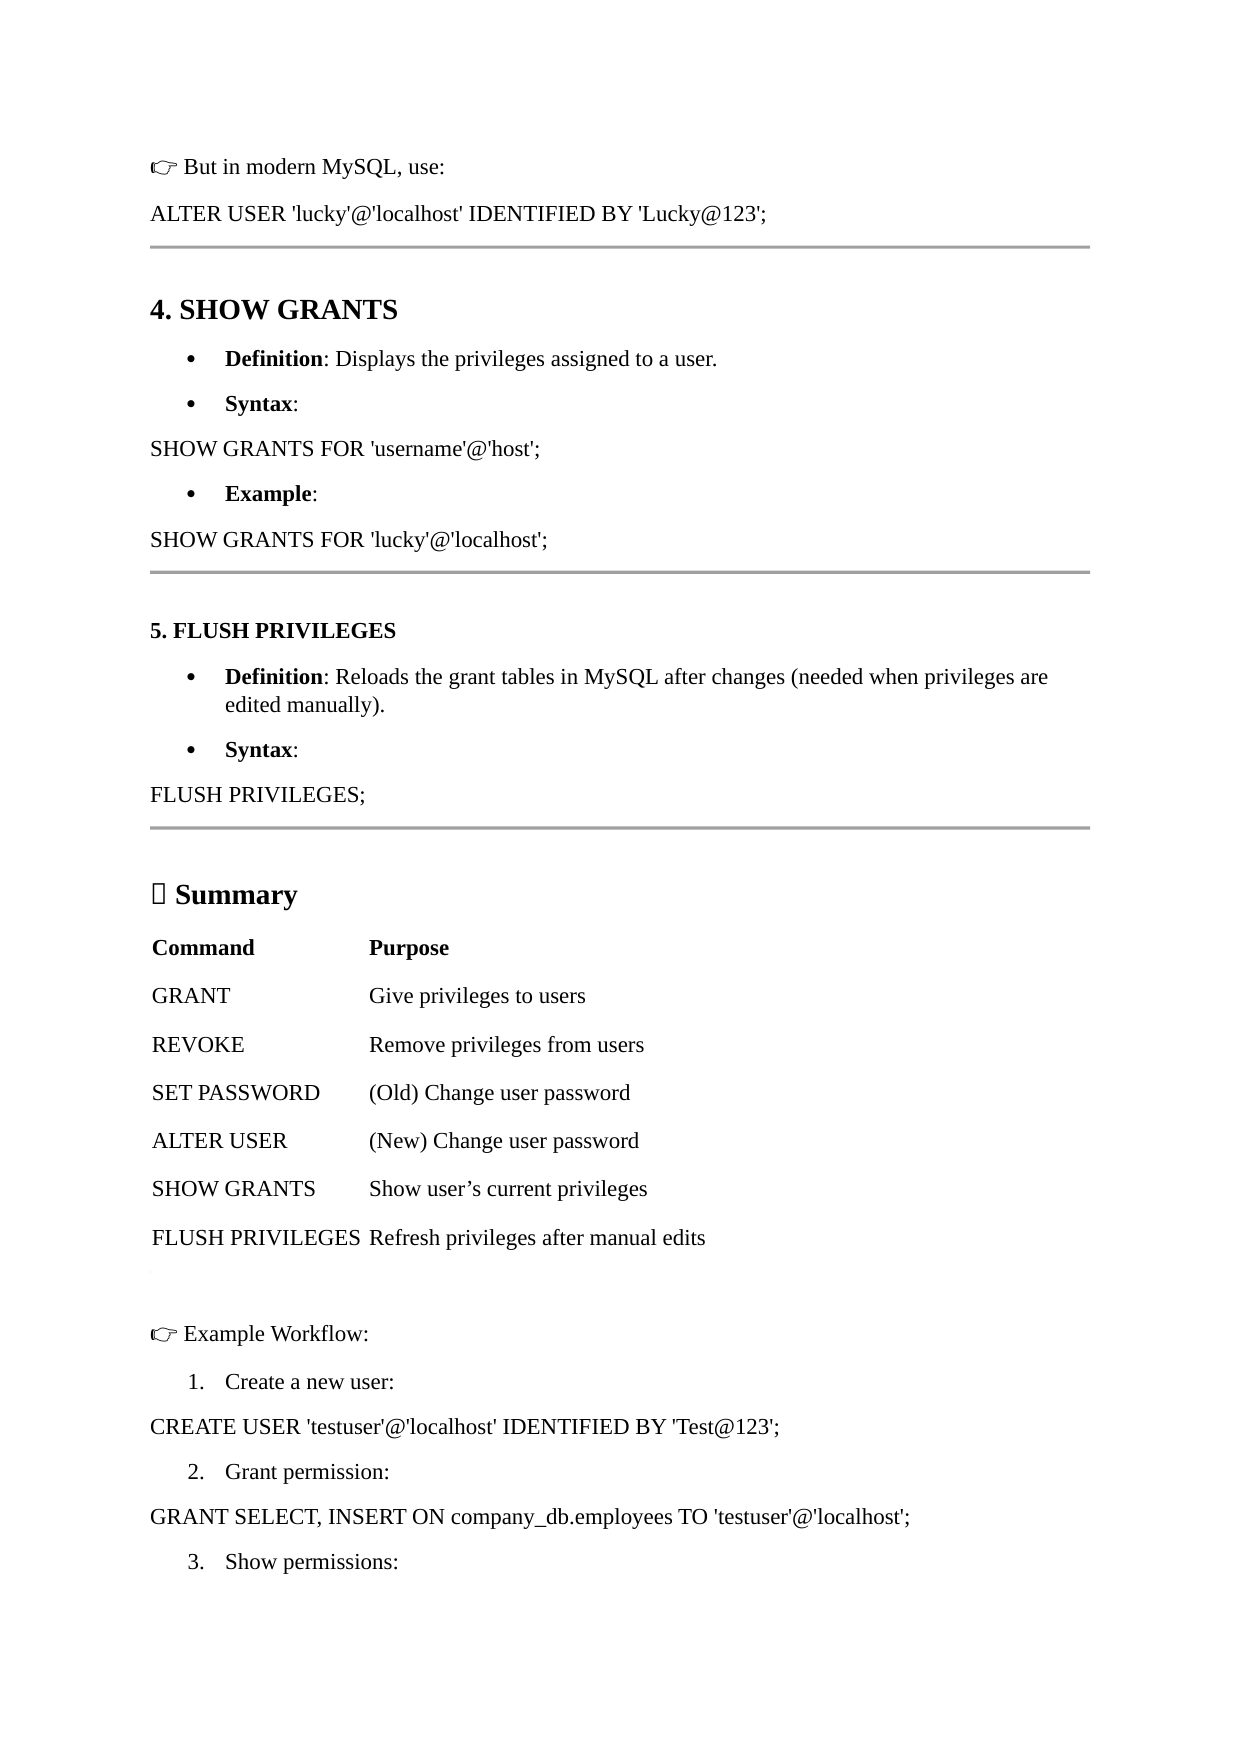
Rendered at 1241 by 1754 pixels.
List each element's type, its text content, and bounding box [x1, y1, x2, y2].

table_header Command [150, 933, 367, 981]
table_cell Show user’s current privileges [367, 1174, 712, 1222]
table_cell FLUSH PRIVILEGES [150, 1222, 367, 1270]
text 4. SHOW GRANTS [150, 292, 1090, 326]
text ✅ Summary [150, 873, 1090, 913]
list Create a new user: [187, 1368, 1090, 1394]
table_header Purpose [367, 933, 712, 981]
table_cell SHOW GRANTS [150, 1174, 367, 1222]
text GRANT SELECT, INSERT ON company_db.employees TO 'testuser'@'localhost'; [150, 1503, 1090, 1529]
list Grant permission: [187, 1458, 1090, 1484]
list Definition: Displays the privileges assigned to a user. [187, 345, 1090, 372]
text SHOW GRANTS FOR 'lucky'@'localhost'; [150, 526, 1090, 552]
table_cell REVOKE [150, 1029, 367, 1077]
table_cell Give privileges to users [367, 981, 712, 1029]
list Example: [187, 481, 1090, 507]
table_cell SET PASSWORD [150, 1078, 367, 1126]
text SHOW GRANTS FOR 'username'@'host'; [150, 435, 1090, 462]
table_cell Refresh privileges after manual edits [367, 1222, 712, 1270]
list Syntax: [187, 390, 1090, 417]
table_cell (New) Change user password [367, 1126, 712, 1174]
text ALTER USER 'lucky'@'localhost' IDENTIFIED BY 'Lucky@123'; [150, 200, 1090, 227]
table_cell GRANT [150, 981, 367, 1029]
text 👉 Example Workflow: [150, 1317, 1090, 1348]
table_cell (Old) Change user password [367, 1078, 712, 1126]
text FLUSH PRIVILEGES; [150, 781, 1090, 808]
list Syntax: [187, 736, 1090, 763]
table_cell Remove privileges from users [367, 1029, 712, 1077]
text 👉 But in modern MySQL, use: [150, 150, 1090, 181]
table_cell ALTER USER [150, 1126, 367, 1174]
text CREATE USER 'testuser'@'localhost' IDENTIFIED BY 'Test@123'; [150, 1413, 1090, 1439]
list Show permissions: [187, 1548, 1090, 1574]
list Definition: Reloads the grant tables in MySQL after changes (needed when privileges are edited manually). [187, 663, 1090, 717]
text 5. FLUSH PRIVILEGES [150, 618, 1090, 644]
